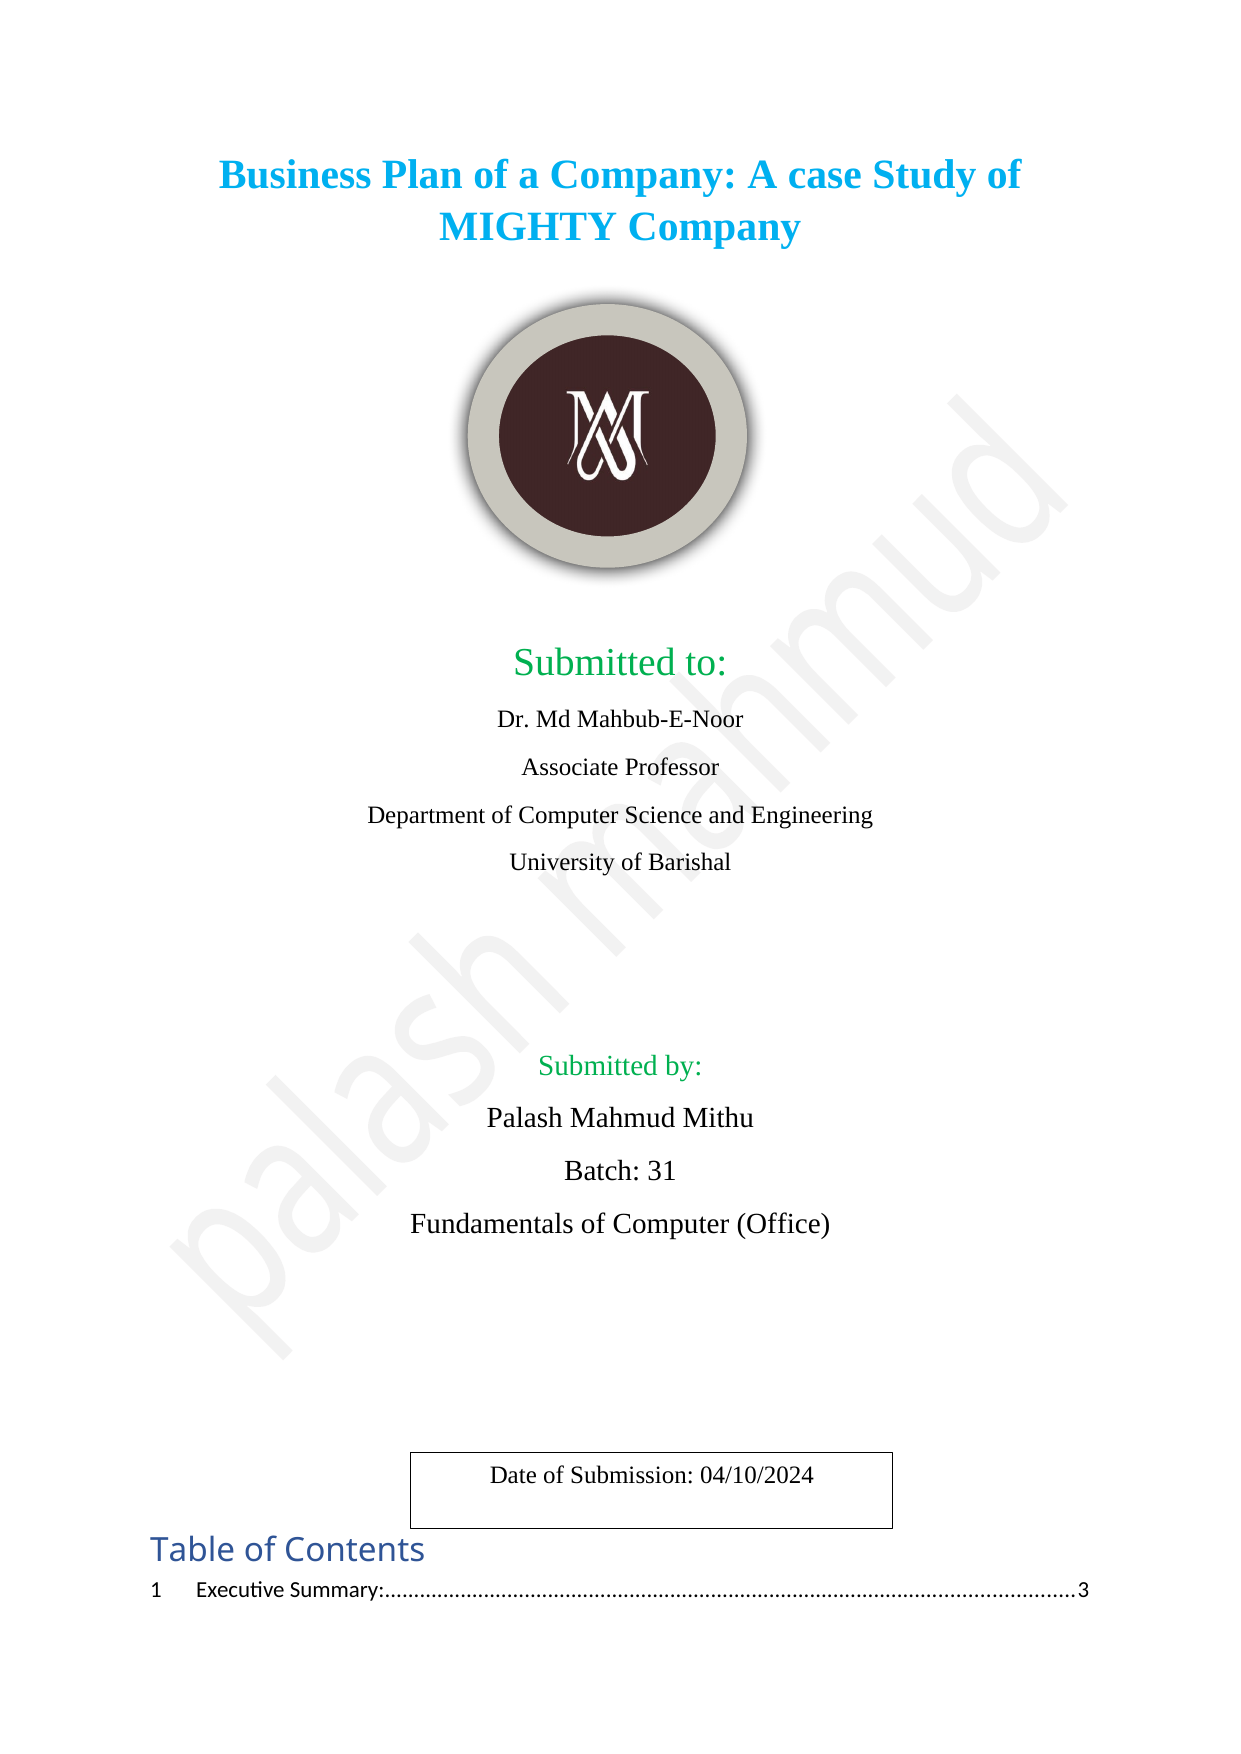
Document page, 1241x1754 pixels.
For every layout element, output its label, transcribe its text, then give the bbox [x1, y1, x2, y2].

text Submitted by: [150, 1048, 1090, 1081]
text Palash Mahmud Mithu [150, 1100, 1090, 1134]
text Dr. Md Mahbub-E-Noor [150, 704, 1090, 733]
text Fundamentals of Computer (Office) [150, 1206, 1090, 1239]
text Department of Computer Science and Engineering [150, 800, 1090, 828]
text University of Barishal [150, 847, 1090, 876]
text Submitted to: [150, 638, 1090, 684]
text Associate Professor [150, 752, 1090, 781]
text Batch: 31 [150, 1153, 1090, 1187]
text Business Plan of a Company: A case Study of MIGHTY Company [150, 150, 1090, 249]
picture [499, 336, 715, 536]
